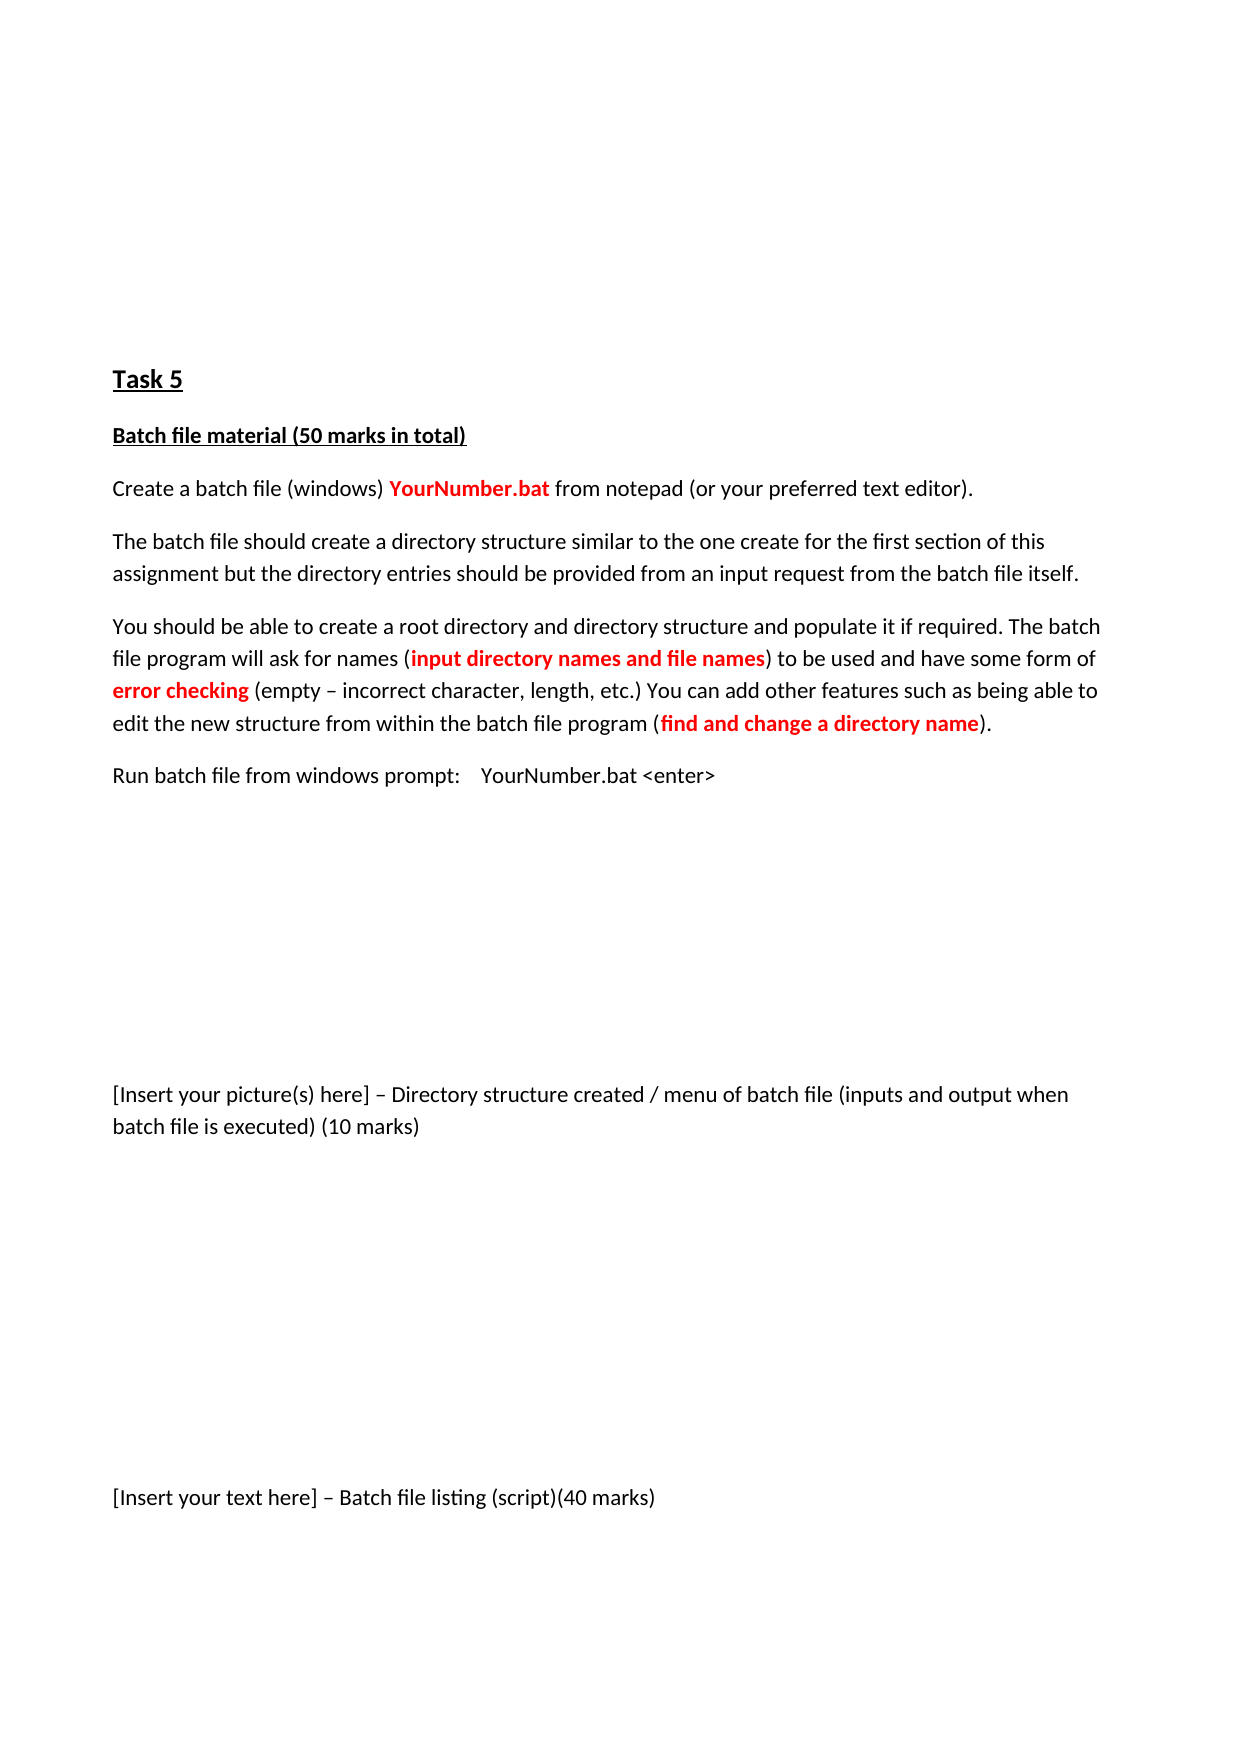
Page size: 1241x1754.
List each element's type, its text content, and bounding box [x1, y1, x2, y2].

text Task 5 [112, 362, 1128, 395]
text Run batch file from windows prompt: YourNumber.bat <enter> [112, 762, 1128, 790]
text Create a batch file (windows) YourNumber.bat from notepad (or your preferred text editor). [112, 474, 1128, 502]
text The batch file should create a directory structure similar to the one create for the first section of this assignment but the directory entries should be provided from an input request from the batch file itself. [112, 527, 1128, 587]
text You should be able to create a root directory and directory structure and populate it if required. The batch file program will ask for names (input directory names and file names) to be used and have some form of error checking (empty – incorrect character, length, etc.) You can add other features such as being able to edit the new structure from within the batch file program (find and change a directory name). [112, 612, 1128, 737]
text Batch file material (50 marks in total) [112, 421, 1128, 449]
text [Insert your text here] – Batch file listing (script)(40 marks) [112, 1483, 1128, 1511]
text [Insert your picture(s) here] – Directory structure created / menu of batch file (inputs and output when batch file is executed) (10 marks) [112, 1080, 1128, 1140]
